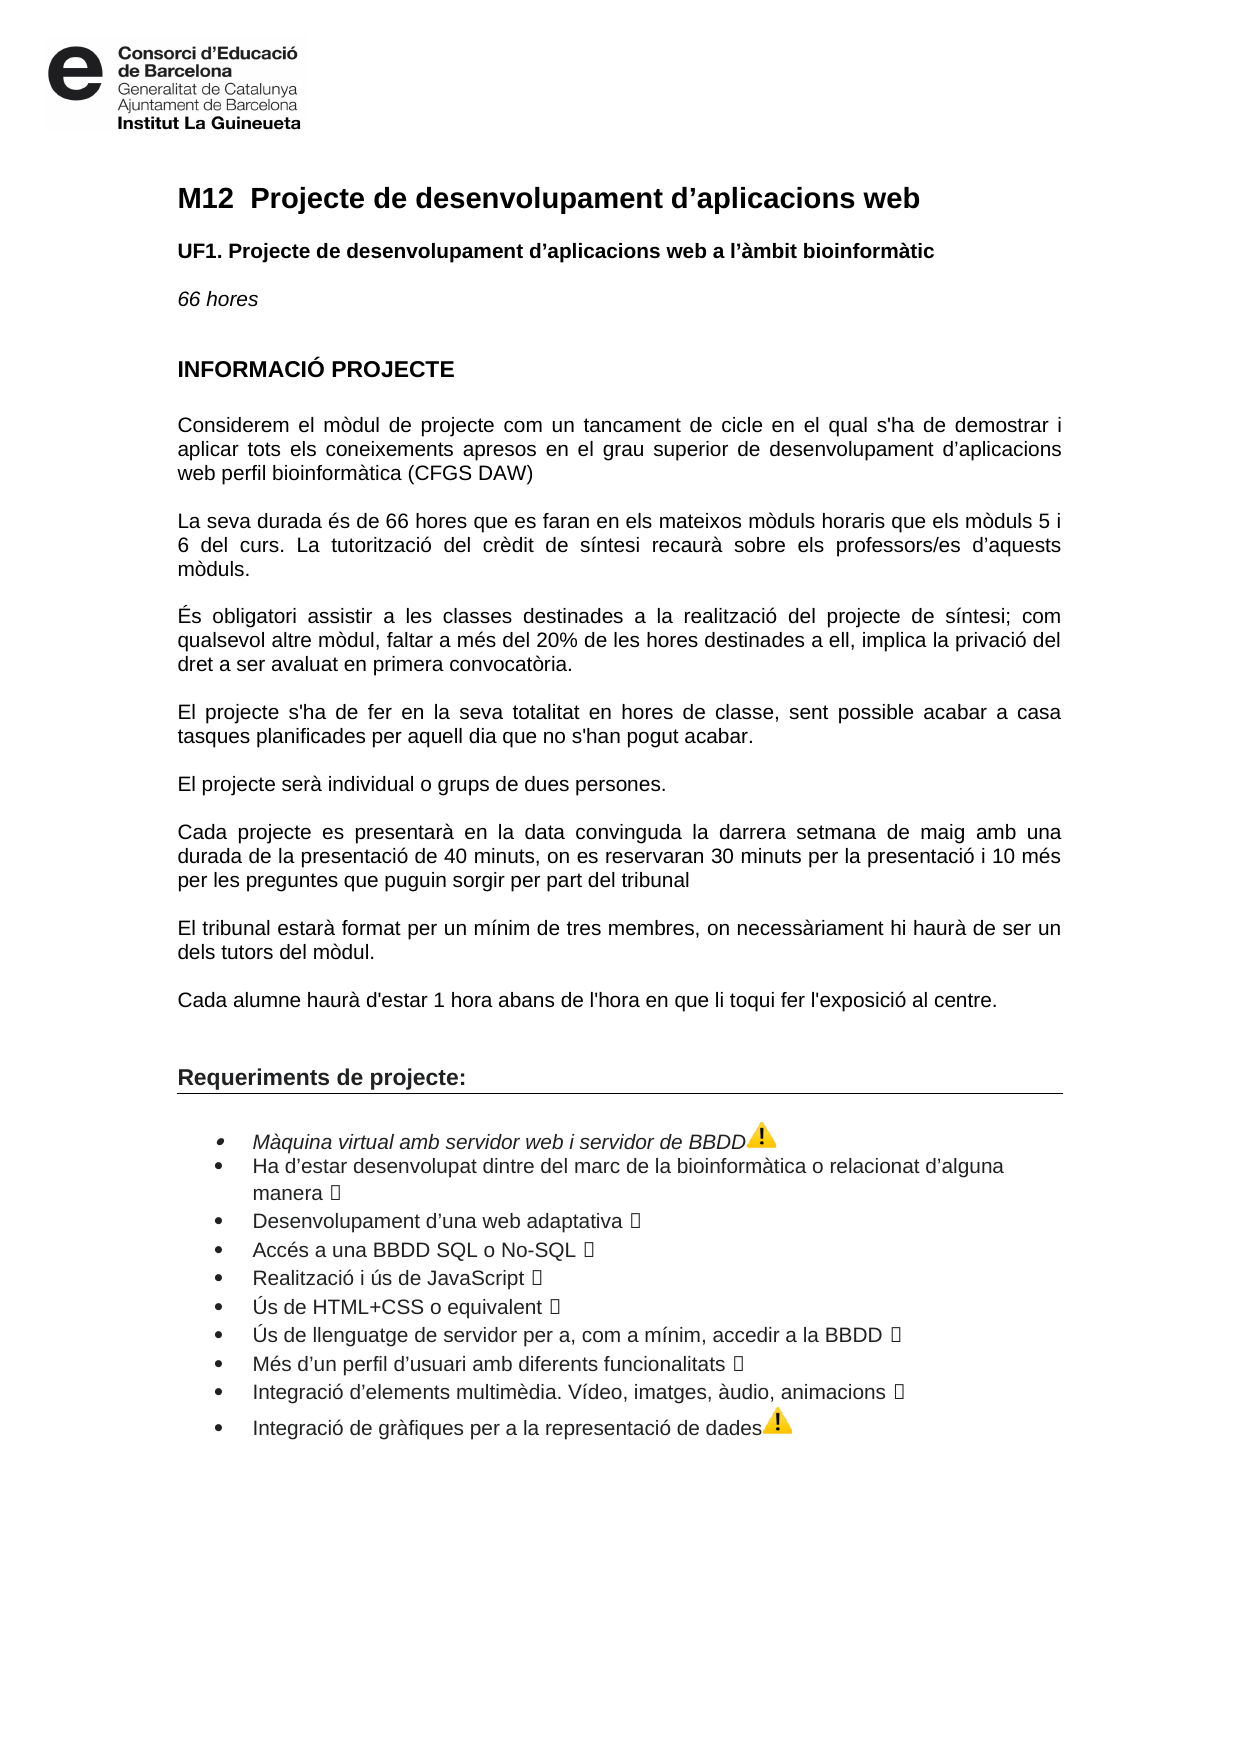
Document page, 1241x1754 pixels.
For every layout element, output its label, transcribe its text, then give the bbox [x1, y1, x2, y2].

text Cada projecte es presentarà en la data convinguda la darrera setmana de maig amb una durada de la presentació de 40 minuts, on es reservaran 30 minuts per la presentació i 10 més per les preguntes que puguin sorgir per part del tribunal [177, 820, 1063, 892]
list Màquina virtual amb servidor web i servidor de BBDD [215, 1120, 1063, 1154]
picture [746, 1120, 777, 1150]
list Realització i ús de JavaScript ✅ [215, 1263, 1063, 1292]
picture [45, 35, 308, 133]
list Ús de HTML+CSS o equivalent ✅ [215, 1292, 1063, 1320]
text UF1. Projecte de desenvolupament d’aplicacions web a l’àmbit bioinformàtic [177, 239, 1063, 263]
list Ús de llenguatge de servidor per a, com a mínim, accedir a la BBDD ✅ [215, 1320, 1063, 1349]
text 66 hores [177, 287, 1063, 311]
text INFORMACIÓ PROJECTE [177, 356, 1063, 382]
list Integració de gràfiques per a la representació de dades [215, 1406, 1063, 1439]
list Integració d’elements multimèdia. Vídeo, imatges, àudio, animacions ✅ [215, 1377, 1063, 1406]
text La seva durada és de 66 hores que es faran en els mateixos mòduls horaris que els mòduls 5 i 6 del curs. La tutorització del crèdit de síntesi recaurà sobre els professors/es d’aquests mòduls. [177, 508, 1063, 580]
text És obligatori assistir a les classes destinades a la realització del projecte de síntesi; com qualsevol altre mòdul, faltar a més del 20% de les hores destinades a ell, implica la privació del dret a ser avaluat en primera convocatòria. [177, 604, 1063, 676]
text El tribunal estarà format per un mínim de tres membres, on necessàriament hi haurà de ser un dels tutors del mòdul. [177, 916, 1063, 964]
text El projecte s'ha de fer en la seva totalitat en hores de classe, sent possible acabar a casa tasques planificades per aquell dia que no s'han pogut acabar. [177, 700, 1063, 748]
list Desenvolupament d’una web adaptativa ✅ [215, 1207, 1063, 1235]
picture [762, 1405, 793, 1436]
text M12 Projecte de desenvolupament d’aplicacions web [177, 181, 1063, 215]
list Més d’un perfil d’usuari amb diferents funcionalitats ✅ [215, 1349, 1063, 1377]
text Considerem el mòdul de projecte com un tancament de cicle en el qual s'ha de demostrar i aplicar tots els coneixements apresos en el grau superior de desenvolupament d’aplicacions web perfil bioinformàtica (CFGS DAW) [177, 413, 1063, 484]
text Cada alumne haurà d'estar 1 hora abans de l'hora en que li toqui fer l'exposició al centre. [177, 988, 1063, 1012]
text El projecte serà individual o grups de dues persones. [177, 772, 1063, 796]
list Accés a una BBDD SQL o No-SQL ✅ [215, 1235, 1063, 1263]
text Requeriments de projecte: [177, 1064, 1063, 1093]
list Ha d’estar desenvolupat dintre del marc de la bioinformàtica o relacionat d’alguna manera ✅ [215, 1154, 1063, 1207]
